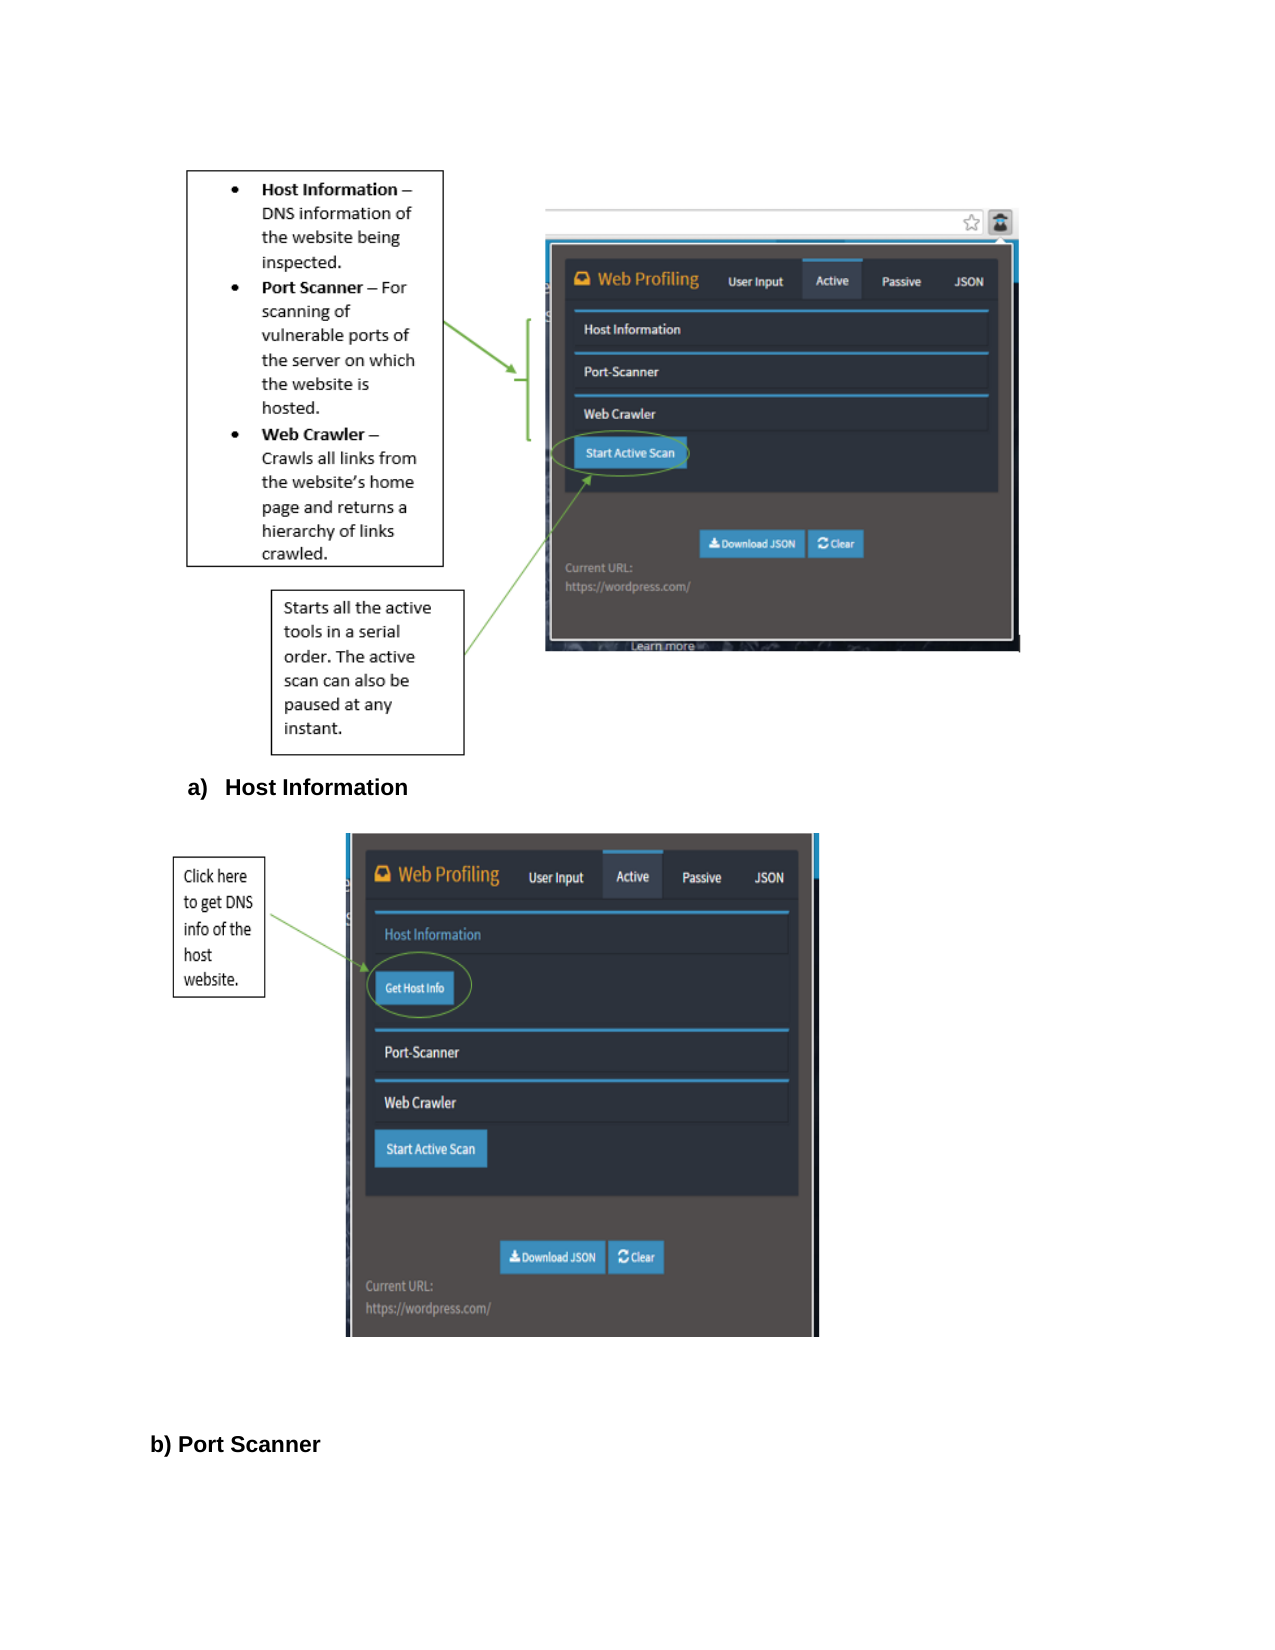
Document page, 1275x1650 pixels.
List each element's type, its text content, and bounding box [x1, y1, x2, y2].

picture [150, 833, 965, 1337]
list Host Information [187, 773, 1125, 800]
text b) Port Scanner [150, 1431, 1125, 1458]
picture [150, 150, 1140, 770]
